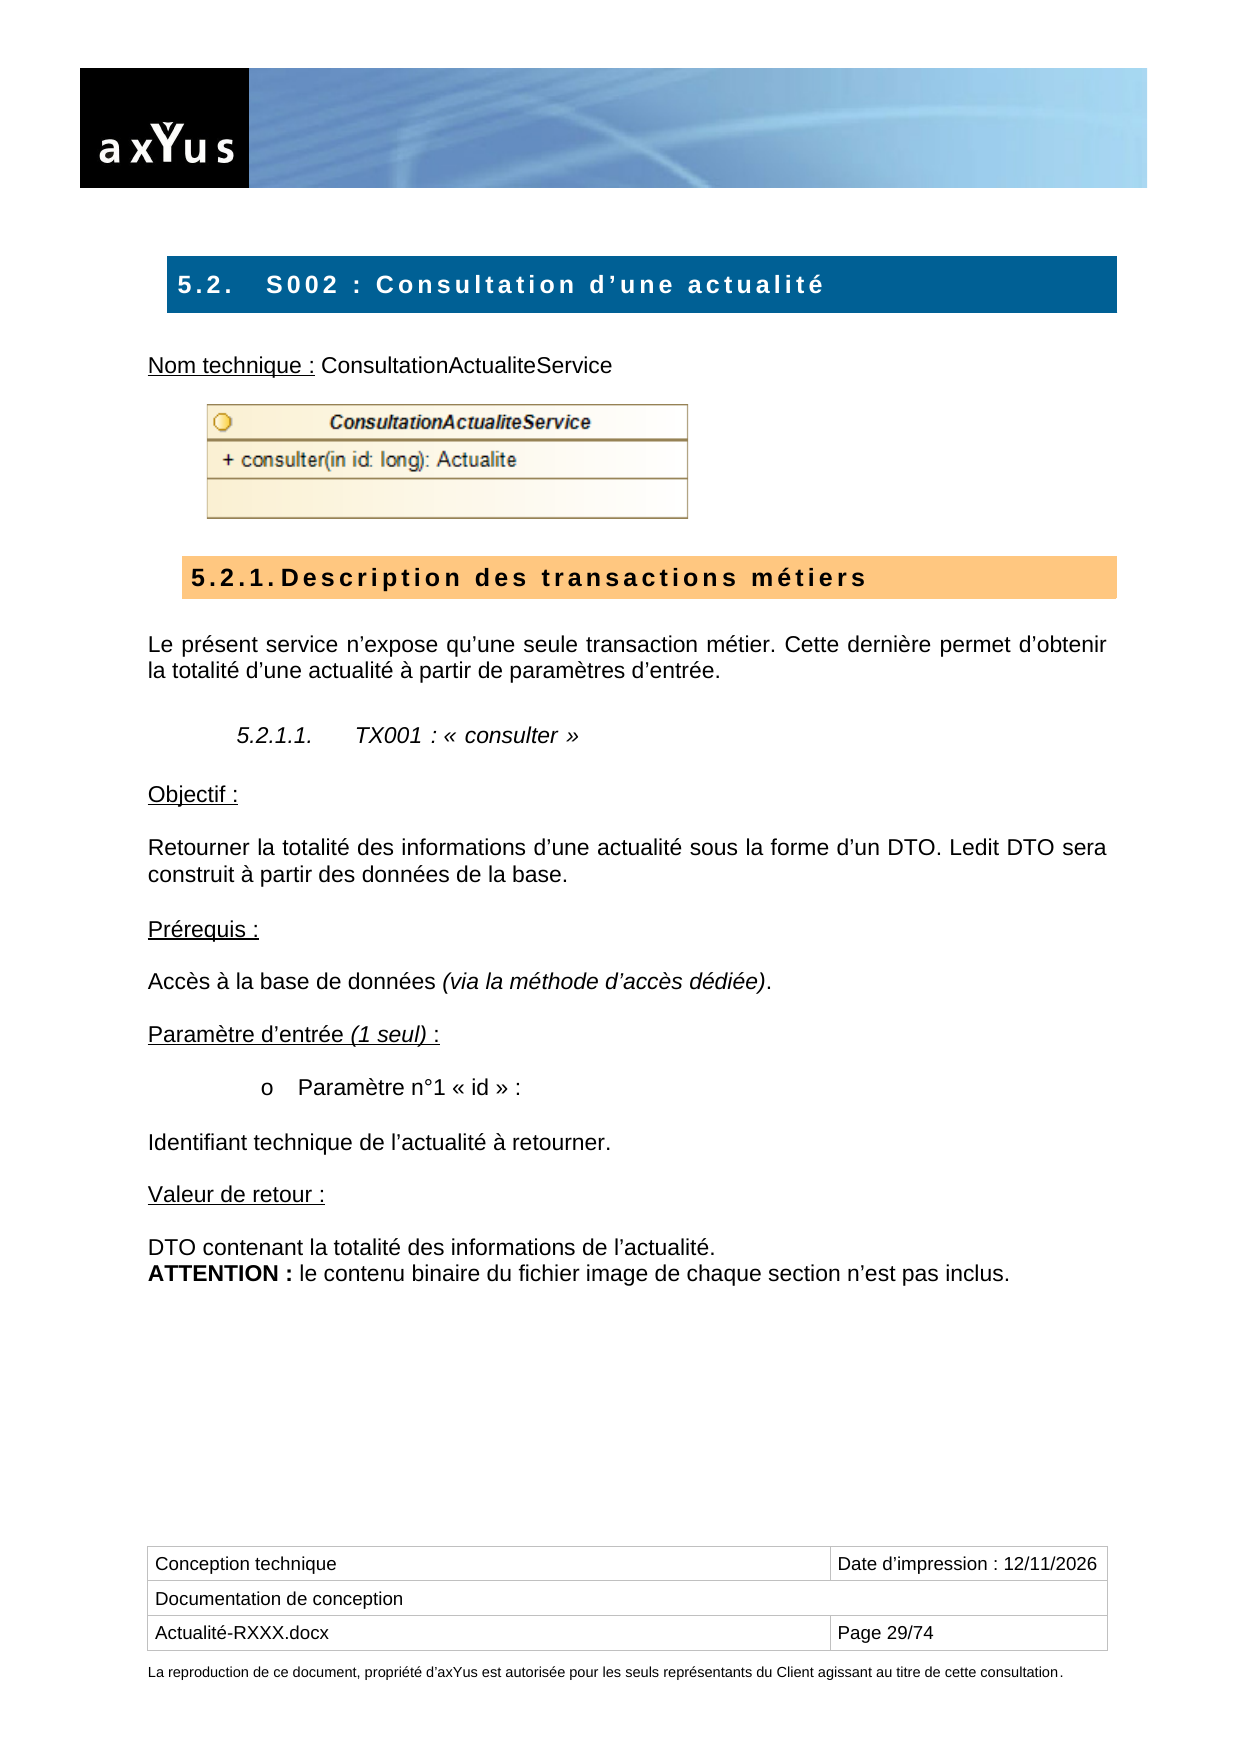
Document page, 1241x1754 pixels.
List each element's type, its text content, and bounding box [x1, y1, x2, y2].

list Paramètre n°1 « id » : [260, 1074, 1107, 1102]
text Accès à la base de données (via la méthode d’accès dédiée). [148, 968, 1107, 995]
picture [206, 404, 689, 519]
subtitle TX001 : « consulter » [236, 722, 1107, 749]
text ATTENTION : le contenu binaire du fichier image de chaque section n’est pas inclus. [148, 1260, 1107, 1287]
subtitle Description des transactions métiers [183, 557, 1116, 598]
text Retourner la totalité des informations d’une actualité sous la forme d’un DTO. Ledit DTO sera construit à partir des données de la base. [148, 834, 1107, 887]
text Paramètre d’entrée (1 seul) : [148, 1021, 1107, 1047]
text Valeur de retour : [148, 1181, 1107, 1207]
text DTO contenant la totalité des informations de l’actualité. [148, 1234, 1107, 1260]
text Objectif : [148, 781, 1107, 808]
text Identifiant technique de l’actualité à retourner. [148, 1128, 1107, 1155]
text Nom technique : ConsultationActualiteService [148, 352, 1107, 378]
text Le présent service n’expose qu’une seule transaction métier. Cette dernière permet d’obtenir la totalité d’une actualité à partir de paramètres d’entrée. [148, 631, 1107, 684]
picture [80, 68, 1148, 188]
subtitle S002 : Consultation d’une actualité [169, 258, 1116, 311]
text Prérequis : [148, 916, 1107, 942]
